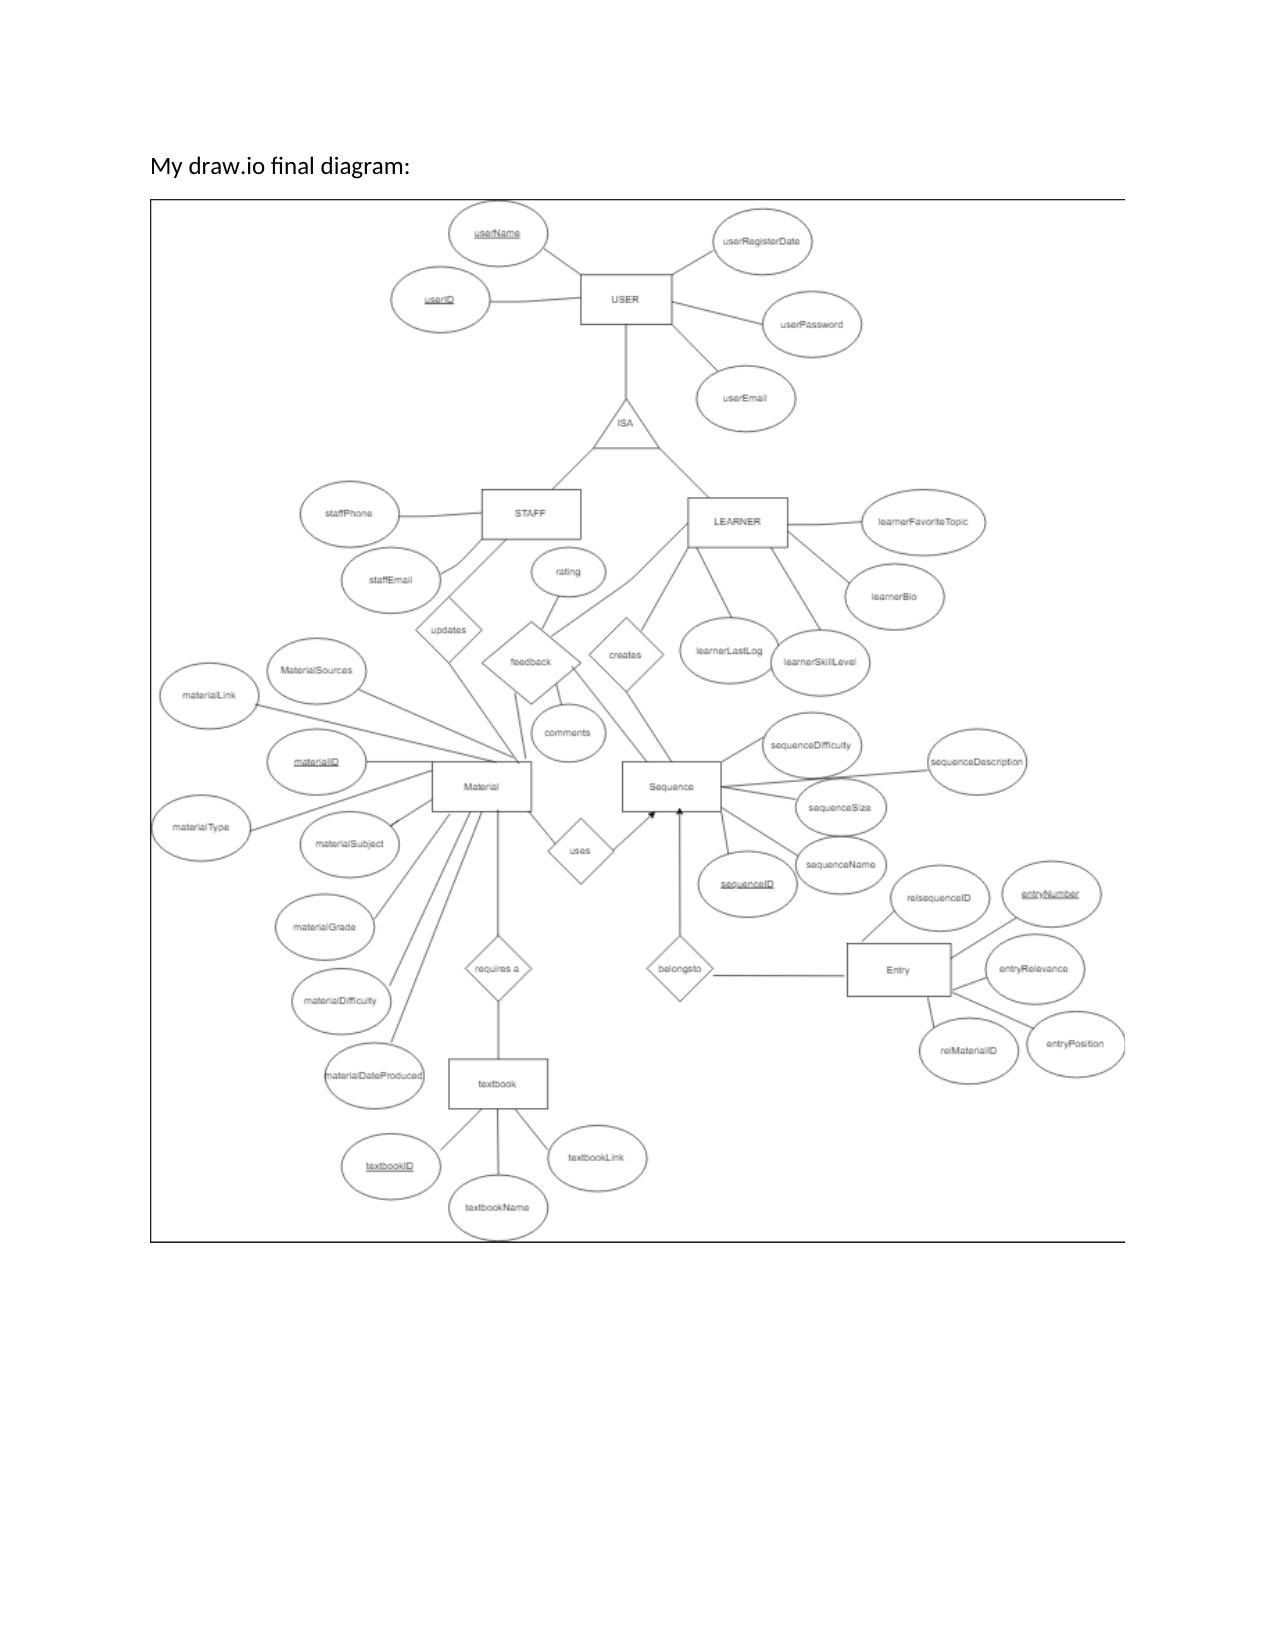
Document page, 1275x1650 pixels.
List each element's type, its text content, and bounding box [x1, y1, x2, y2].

text My draw.io final diagram: [150, 150, 1125, 181]
picture [150, 199, 1125, 1243]
